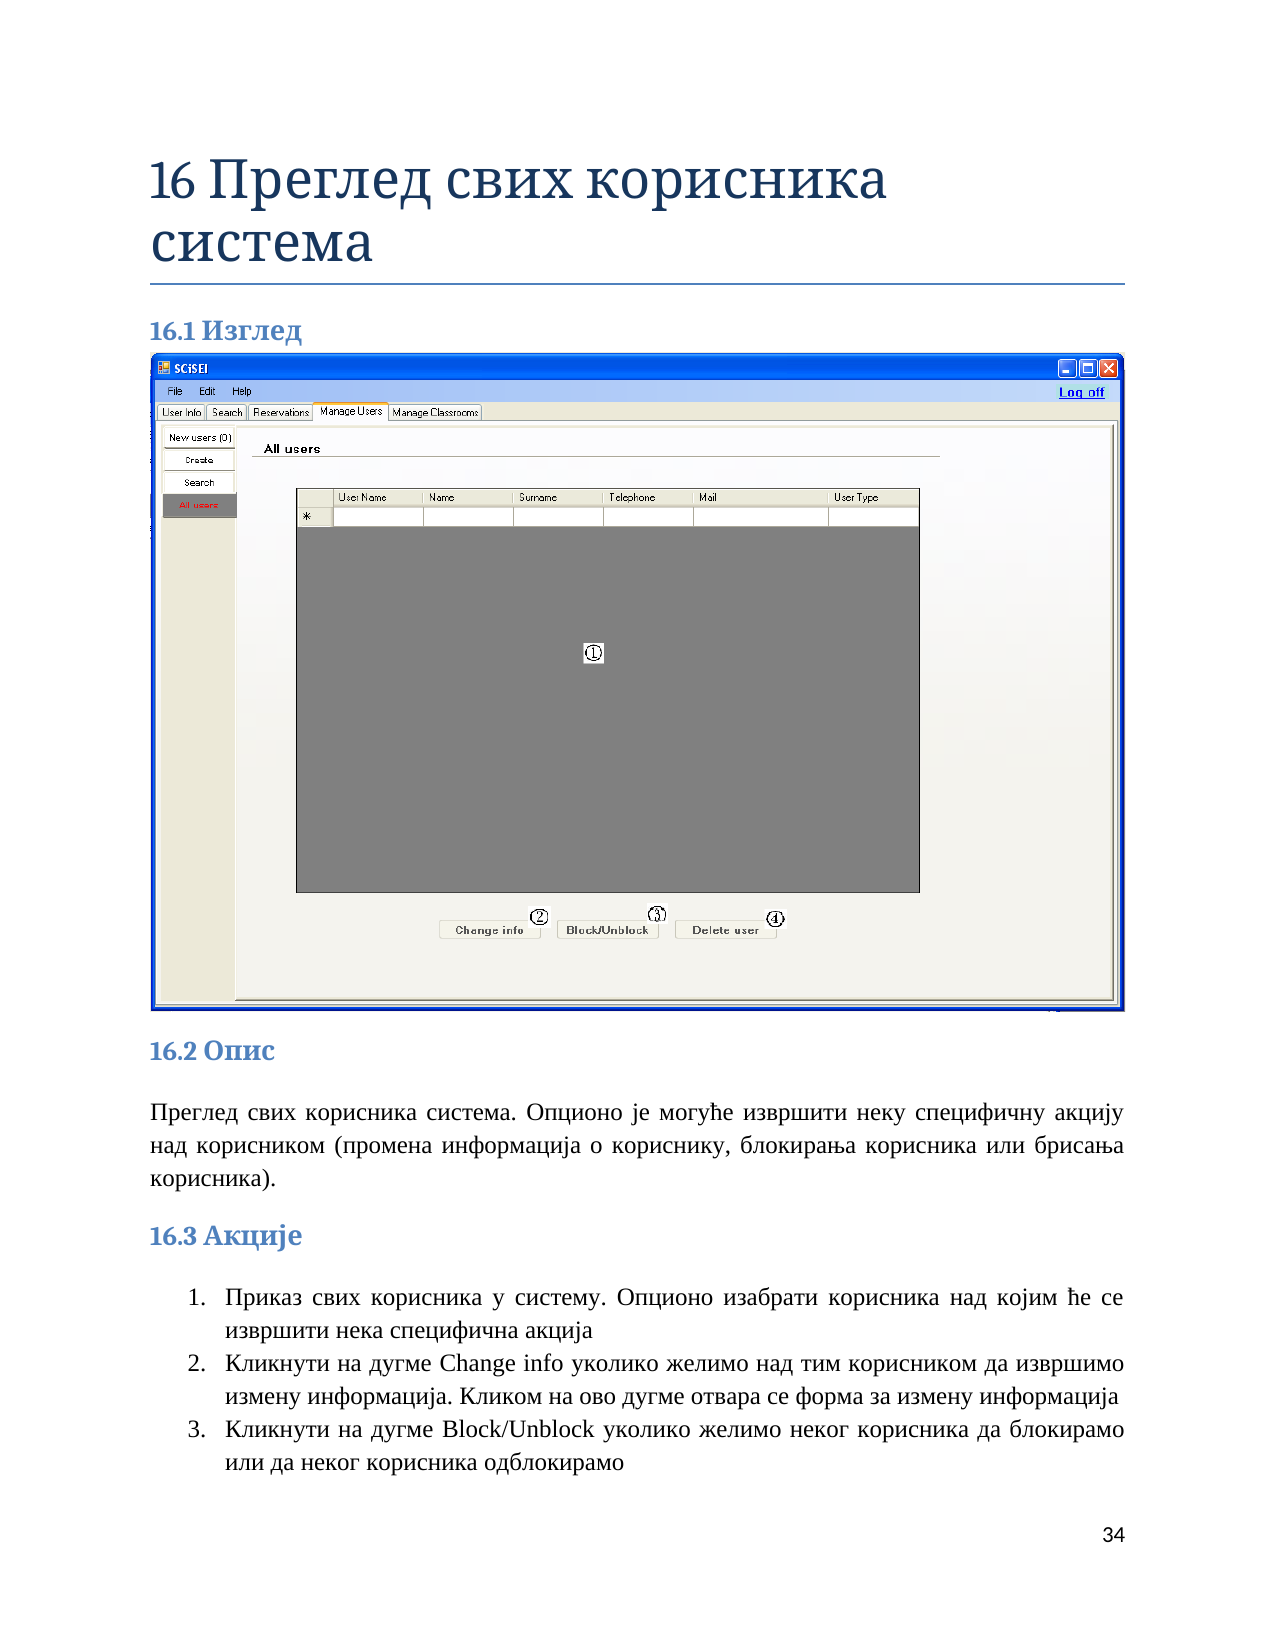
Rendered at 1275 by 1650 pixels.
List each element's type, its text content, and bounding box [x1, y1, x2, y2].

picture [150, 352, 1125, 1012]
subtitle 16.3 Акције [150, 1221, 1125, 1252]
list Кликнути на дугме Block/Unblock уколико желимо неког корисника да блокирамо или да неког корисника одблокирамо [187, 1414, 1125, 1476]
subtitle 16.2 Опис [150, 1036, 1125, 1067]
list Приказ свих корисника у систему. Опционо изабрати корисника над којим ће се извршити нека специфична акција [187, 1282, 1125, 1343]
text Преглед свих корисника система. Опционо је могуће извршити неку специфичну акцију над корисником (промена информација о кориснику, блокирања корисника или брисања корисника). [150, 1097, 1125, 1192]
list Кликнути на дугме Change info уколико желимо над тим корисником да извршимо измену информација. Кликом на ово дугме отвара се форма за измену информација [187, 1348, 1125, 1409]
subtitle 16.1 Изглед [150, 316, 1125, 347]
title 16 Преглед свих корисника система [150, 150, 1125, 283]
